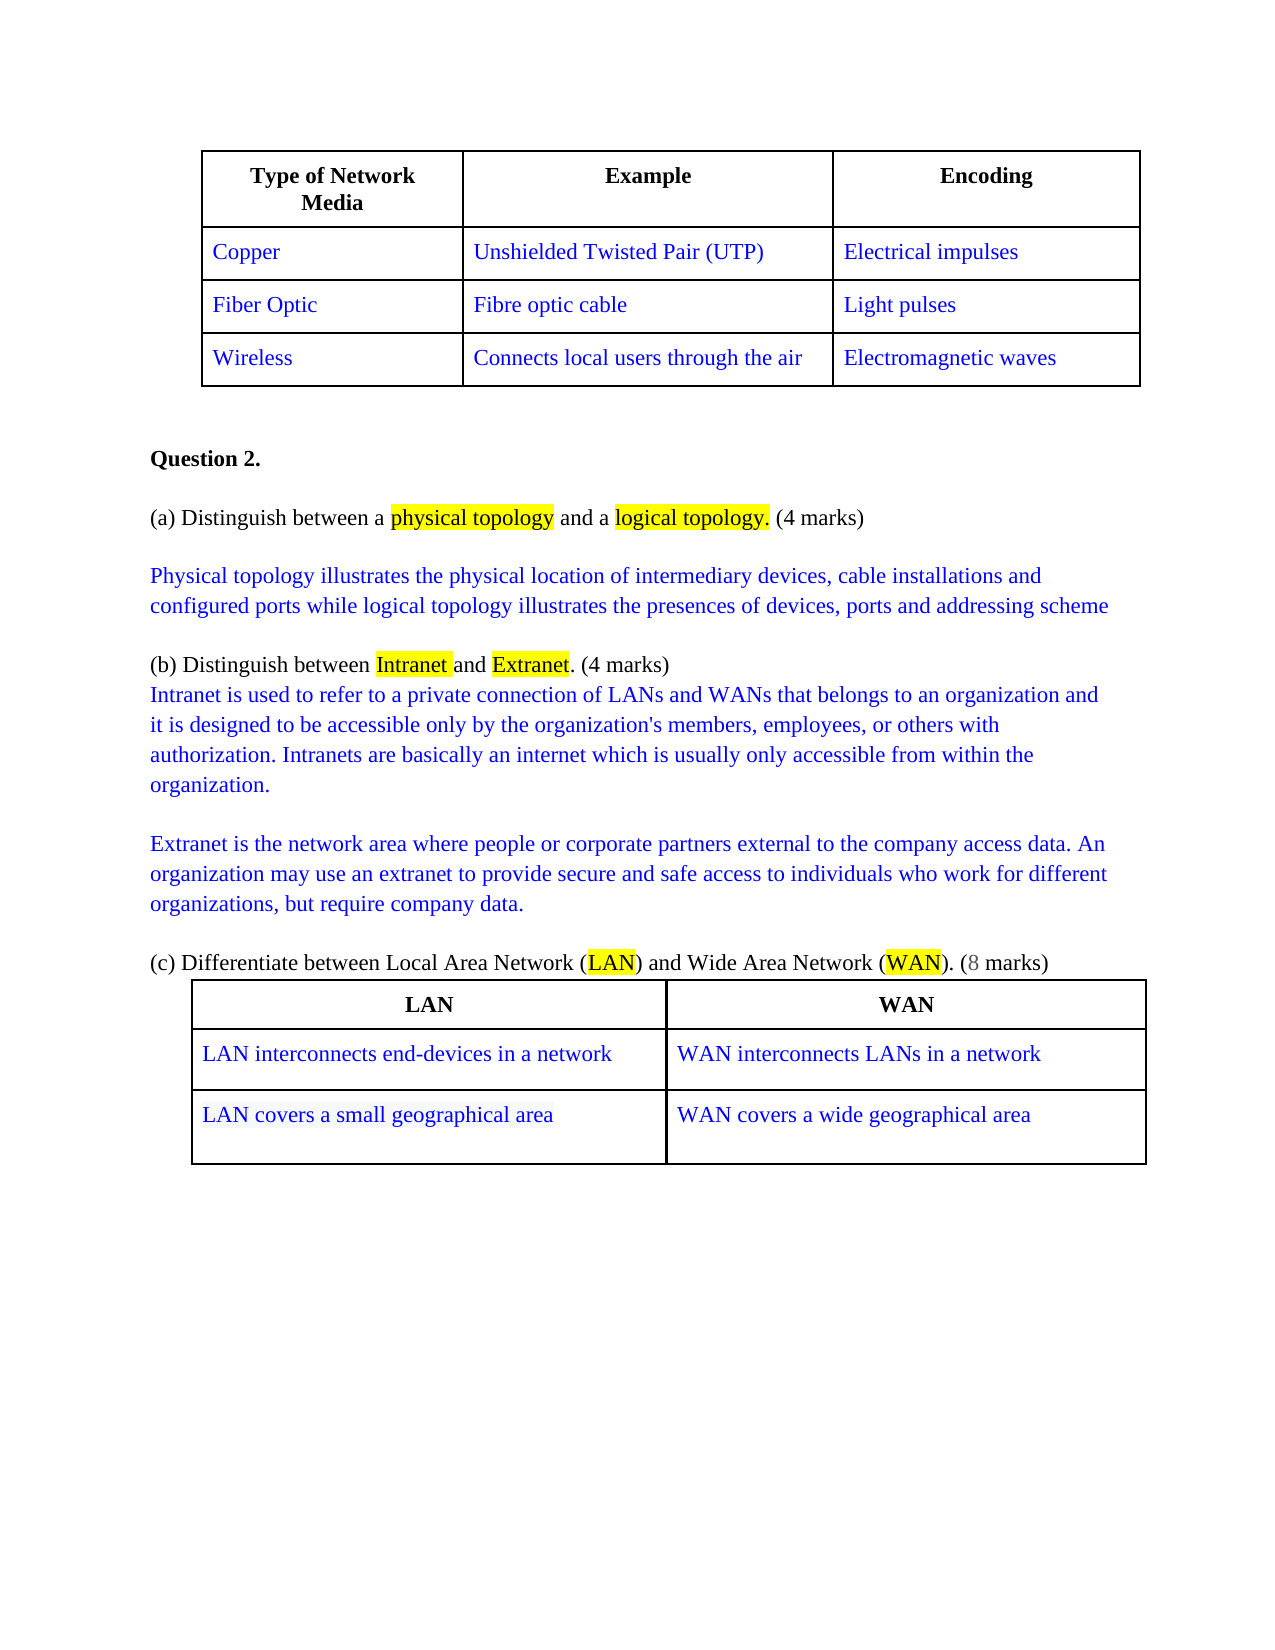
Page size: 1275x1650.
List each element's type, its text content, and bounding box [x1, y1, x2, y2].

text Question 2. [150, 445, 1114, 472]
table_cell Electromagnetic waves [834, 334, 1139, 385]
text (b) Distinguish between Intranet and Extranet. (4 marks) [569, 651, 1114, 677]
text Intranet is used to refer to a private connection of LANs and WANs that belongs to an organization and it is designed to be accessible only by the organization's members, employees, or others with authorization. Intranets are basically an internet which is usually only accessible from within the organization. [150, 681, 1114, 798]
text (a) Distinguish between a physical topology and a logical topology. (4 marks) [770, 504, 1114, 530]
text (a) Distinguish between a physical topology and a logical topology. (4 marks) [150, 504, 391, 530]
table_header Example [464, 152, 832, 226]
table_cell Wireless [203, 334, 462, 385]
table_cell WAN interconnects LANs in a network [668, 1030, 1145, 1089]
table_cell Fibre optic cable [464, 281, 832, 332]
text (b) Distinguish between Intranet and Extranet. (4 marks) [150, 651, 376, 677]
table_cell LAN interconnects end-devices in a network [193, 1030, 665, 1089]
table_cell Unshielded Twisted Pair (UTP) [464, 228, 832, 279]
text Extranet is the network area where people or corporate partners external to the company access data. An organization may use an extranet to provide secure and safe access to individuals who work for different organizations, but require company data. [150, 830, 1114, 917]
table_cell LAN covers a small geographical area [193, 1091, 665, 1162]
table_cell Light pulses [834, 281, 1139, 332]
text (c) Differentiate between Local Area Network (LAN) and Wide Area Network (WAN). (8 marks) [150, 948, 1114, 975]
table_header LAN [193, 981, 665, 1028]
table_cell Copper [203, 228, 462, 279]
table_header Type of Network Media [203, 152, 462, 226]
table_header Encoding [834, 152, 1139, 226]
text Physical topology illustrates the physical location of intermediary devices, cable installations and configured ports while logical topology illustrates the presences of devices, ports and addressing scheme [150, 562, 1114, 619]
table_cell Fiber Optic [203, 281, 462, 332]
table_header WAN [668, 981, 1145, 1028]
table_cell WAN covers a wide geographical area [668, 1091, 1145, 1162]
table_cell Connects local users through the air [464, 334, 832, 385]
table_cell Electrical impulses [834, 228, 1139, 279]
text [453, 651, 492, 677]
